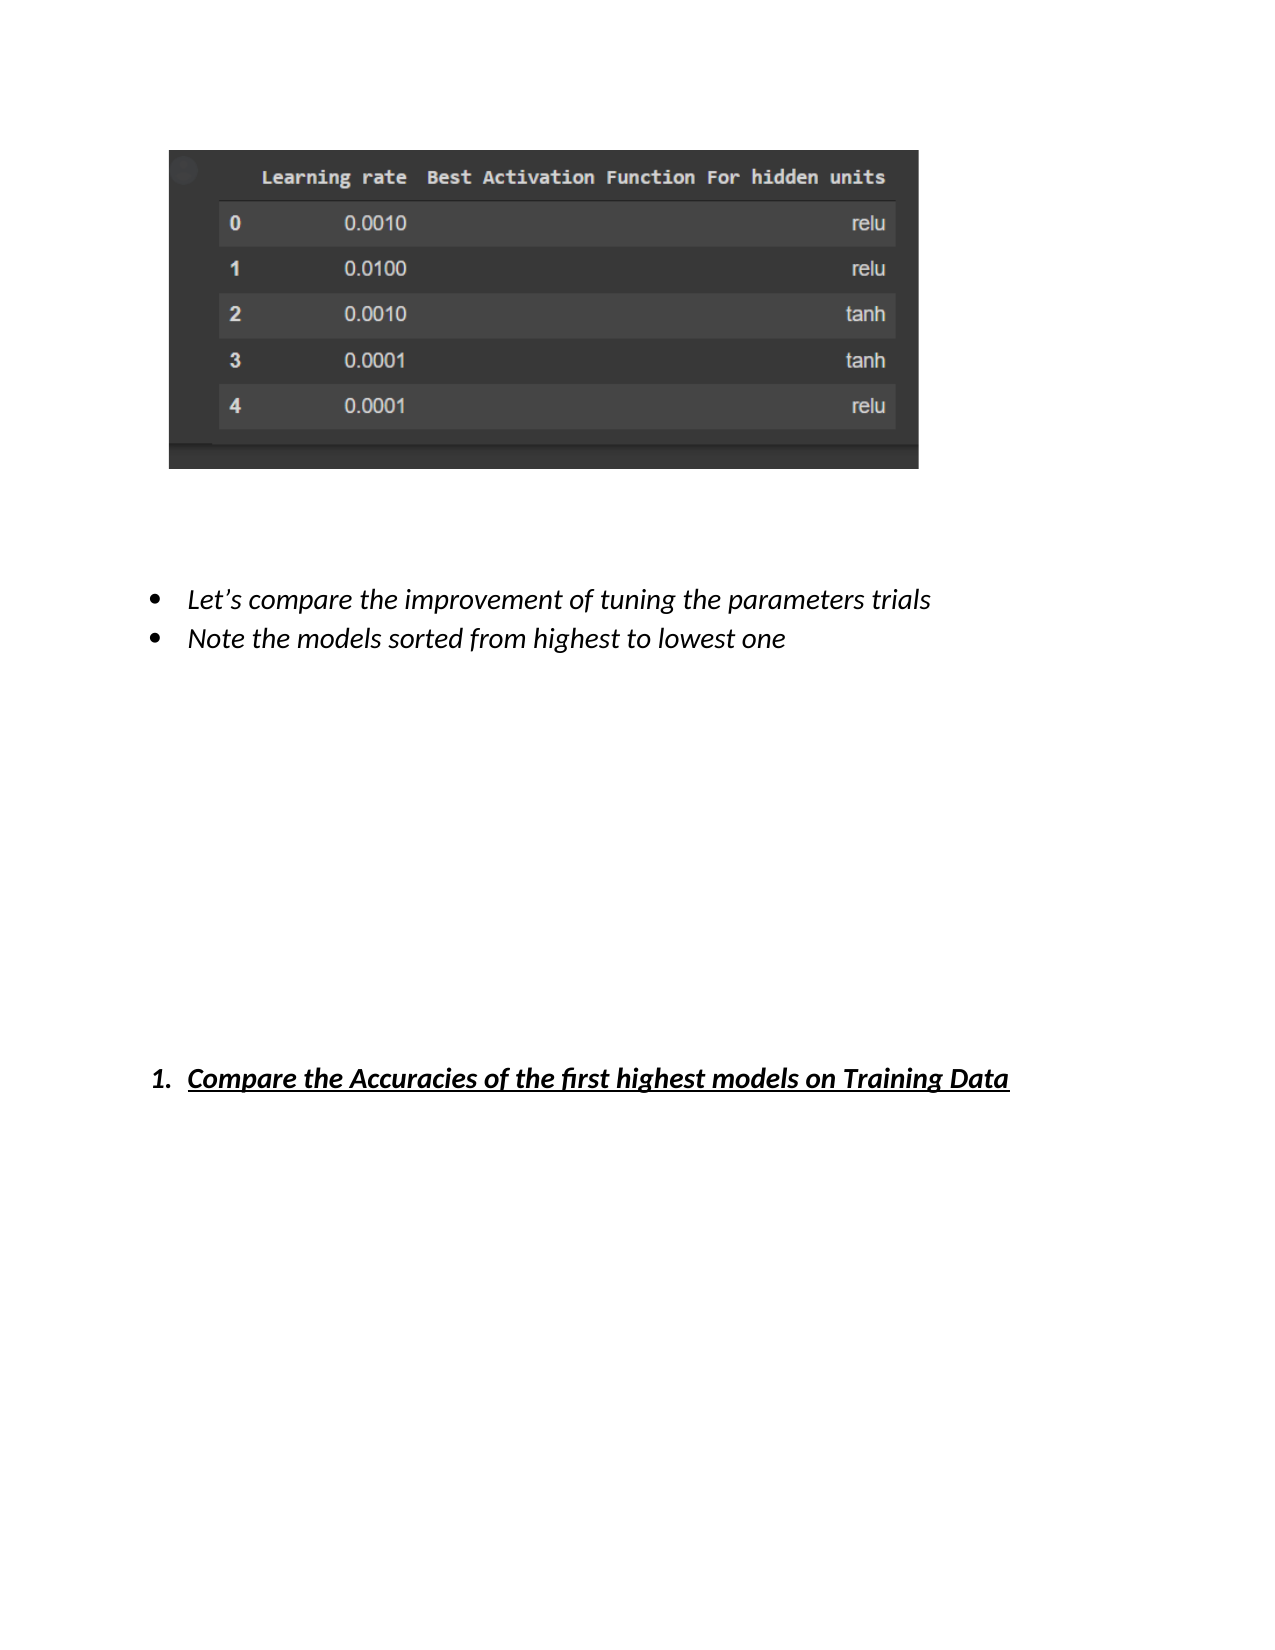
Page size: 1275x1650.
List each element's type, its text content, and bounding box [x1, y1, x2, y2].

list Let’s compare the improvement of tuning the parameters trials [150, 581, 1125, 617]
list Compare the Accuracies of the first highest models on Training Data [150, 1060, 1125, 1096]
list Note the models sorted from highest to lowest one [150, 620, 1125, 655]
